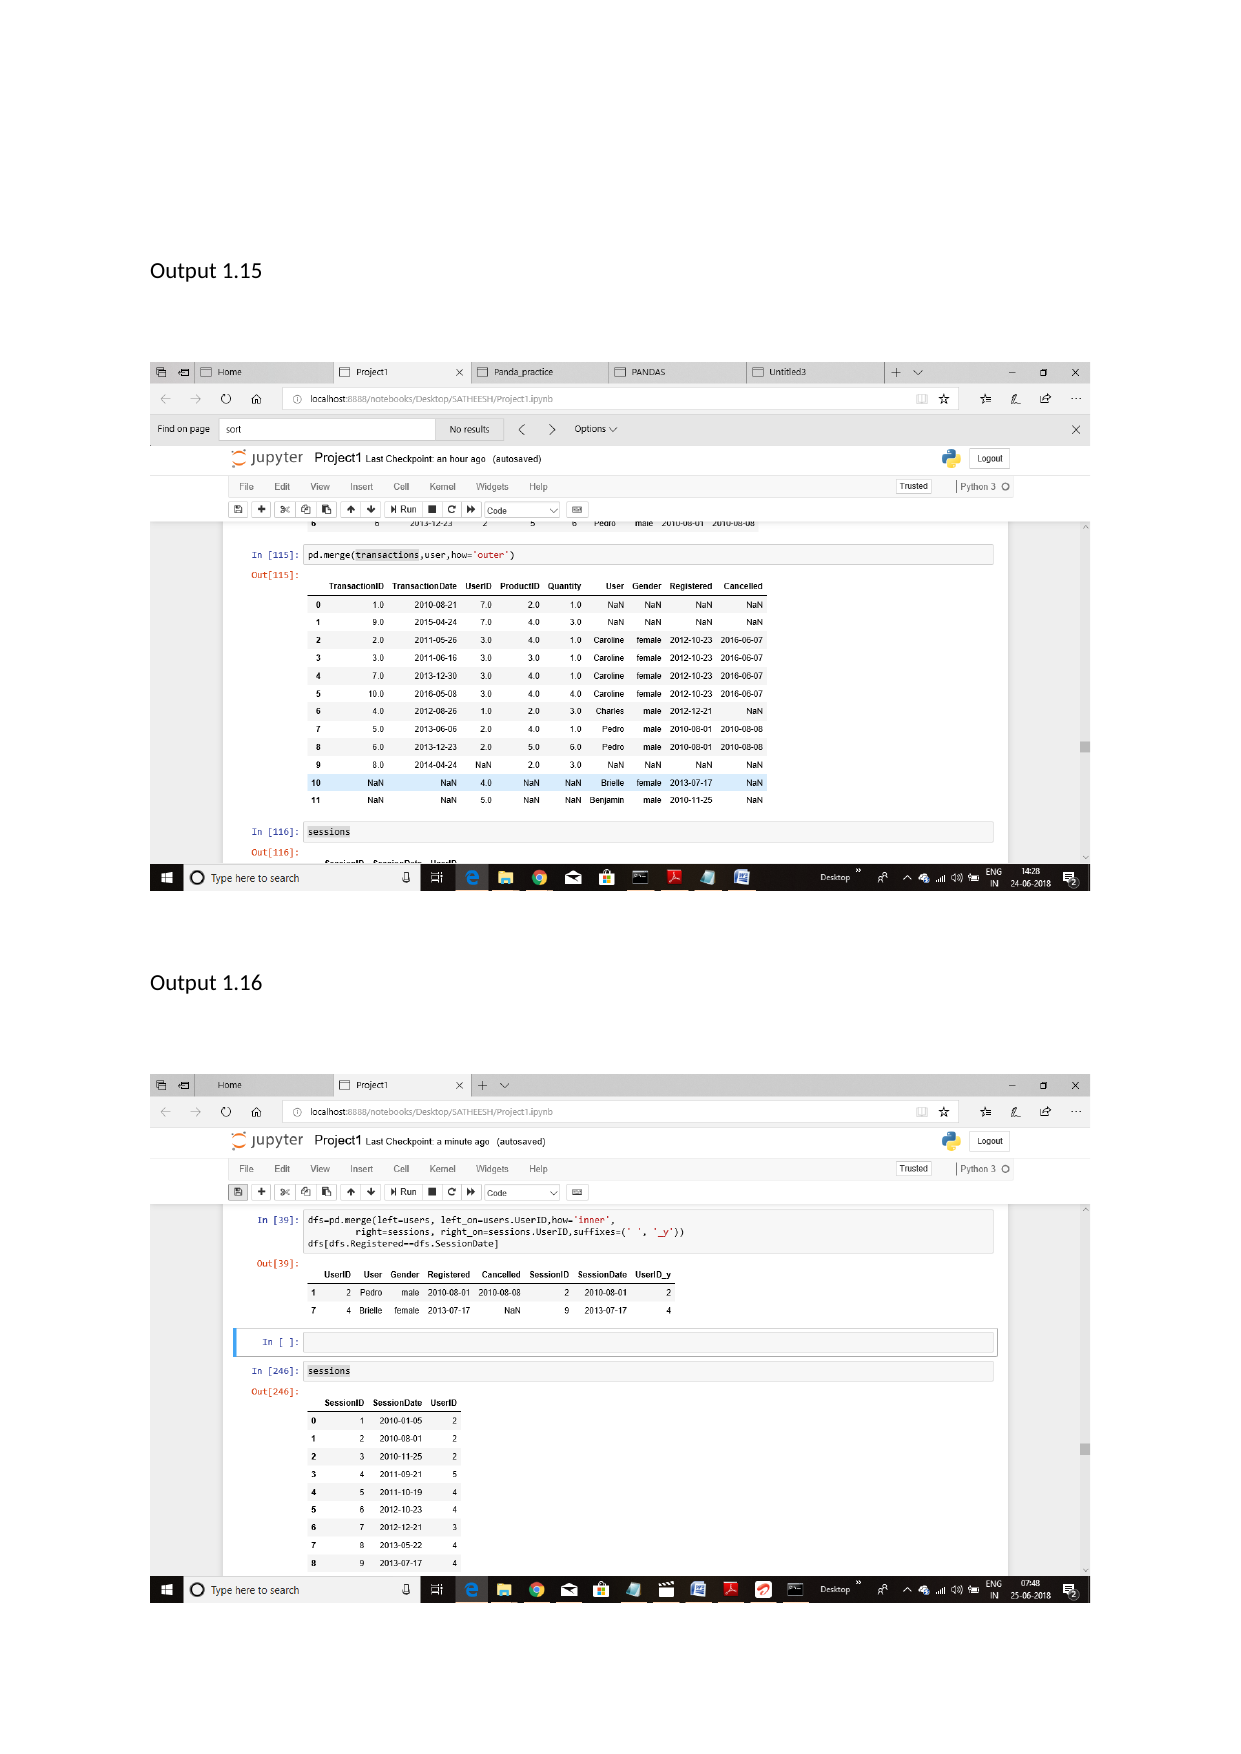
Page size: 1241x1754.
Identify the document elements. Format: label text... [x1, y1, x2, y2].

text Output 1.16 [150, 968, 1090, 997]
picture [150, 362, 1091, 891]
picture [150, 1074, 1091, 1603]
text Output 1.15 [150, 256, 1090, 284]
